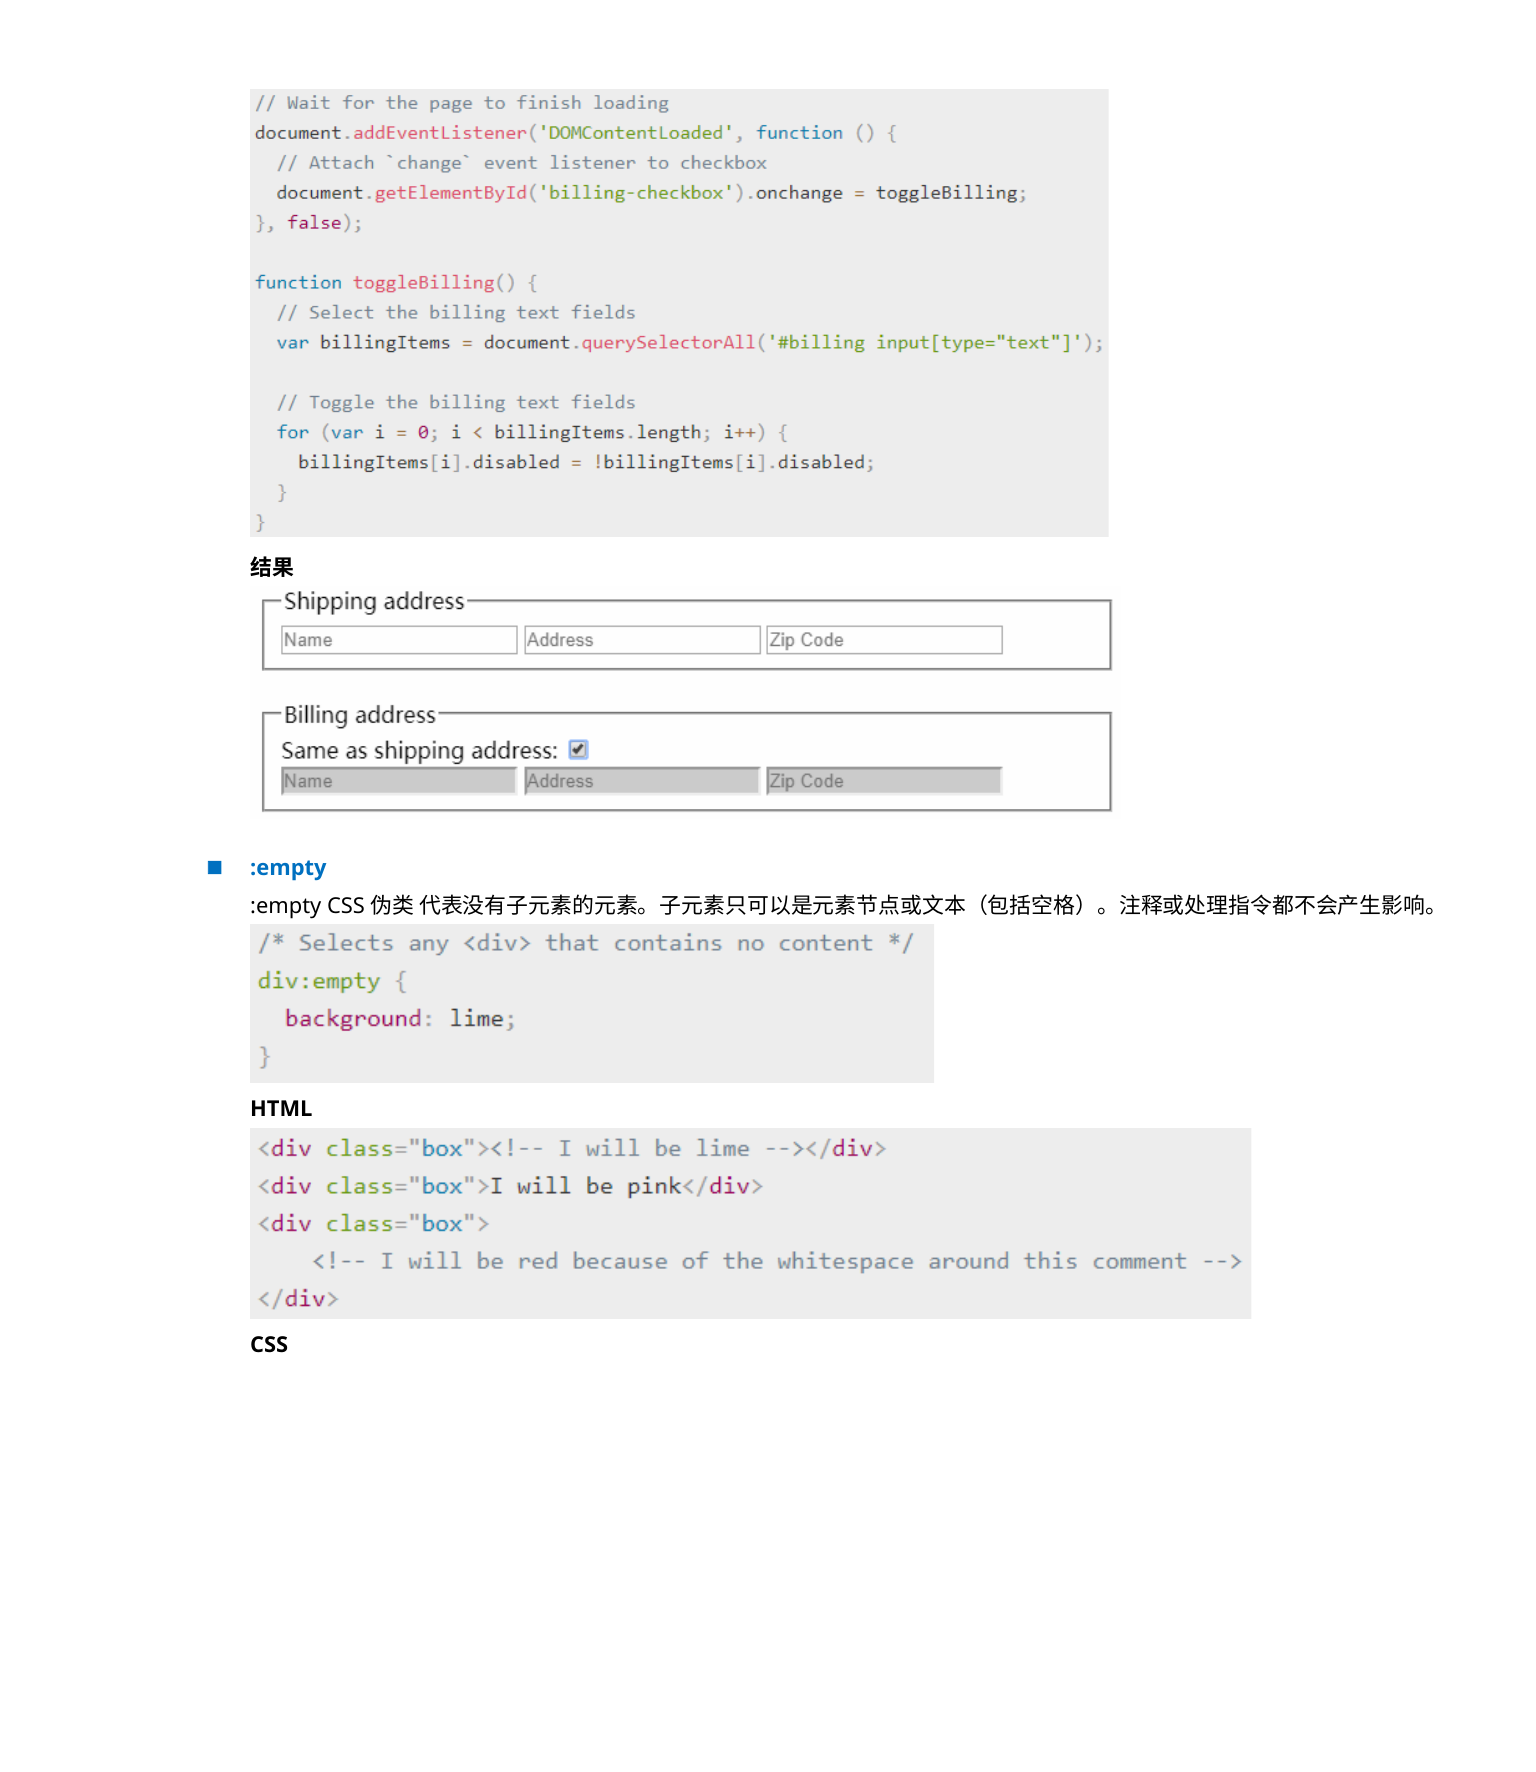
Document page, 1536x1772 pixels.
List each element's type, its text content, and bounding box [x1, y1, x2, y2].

text 结果 [250, 549, 1460, 582]
picture [250, 1128, 1252, 1319]
text HTML [250, 1092, 1460, 1124]
picture [250, 586, 1122, 819]
picture [250, 89, 1109, 537]
list :empty [206, 851, 1460, 883]
text CSS [250, 1328, 1460, 1360]
text :empty CSS 伪类 代表没有子元素的元素。子元素只可以是元素节点或文本（包括空格）。注释或处理指令都不会产生影响。 [250, 887, 1460, 920]
picture [250, 924, 935, 1083]
